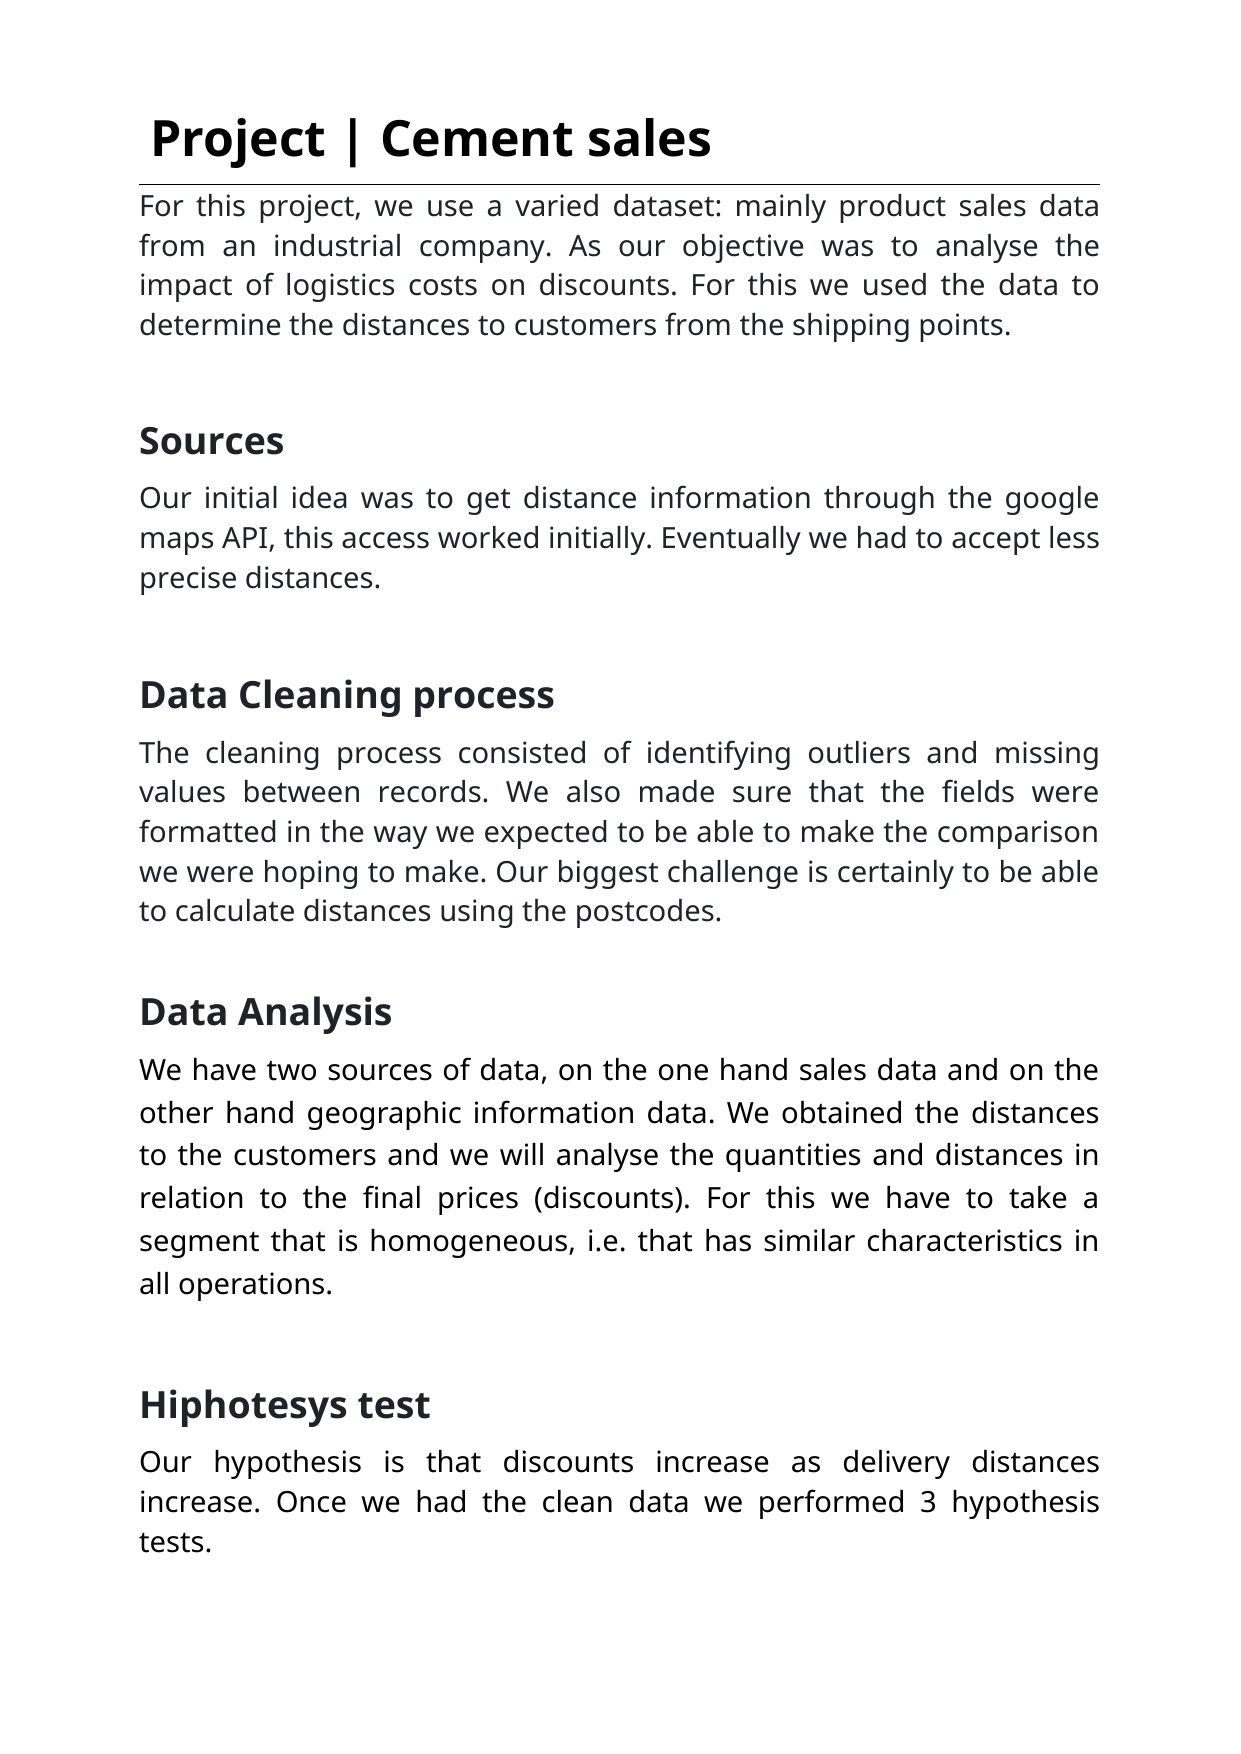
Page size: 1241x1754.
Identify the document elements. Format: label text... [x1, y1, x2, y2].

text Our initial idea was to get distance information through the google maps API, this access worked initially. Eventually we had to accept less precise distances. [139, 478, 1101, 597]
text Data Cleaning process [139, 668, 1101, 719]
text Data Analysis [139, 986, 1101, 1037]
text For this project, we use a varied dataset: mainly product sales data from an industrial company. As our objective was to analyse the impact of logistics costs on discounts. For this we used the data to determine the distances to customers from the shipping points. [139, 185, 1101, 344]
text Hiphotesys test [139, 1378, 1101, 1429]
text The cleaning process consisted of identifying outliers and missing values between records. We also made sure that the fields were formatted in the way we expected to be able to make the comparison we were hoping to make. Our biggest challenge is certainly to be able to calculate distances using the postcodes. [139, 732, 1101, 930]
text Our hypothesis is that discounts increase as delivery distances increase. Once we had the clean data we performed 3 hypothesis tests. [139, 1441, 1101, 1561]
text We have two sources of data, on the one hand sales data and on the other hand geographic information data. We obtained the distances to the customers and we will analyse the quantities and distances in relation to the final prices (discounts). For this we have to take a segment that is homogeneous, i.e. that has similar characteristics in all operations. [139, 1049, 1101, 1303]
text Sources [139, 414, 1101, 465]
table_header Project | Cement sales [139, 104, 1100, 184]
